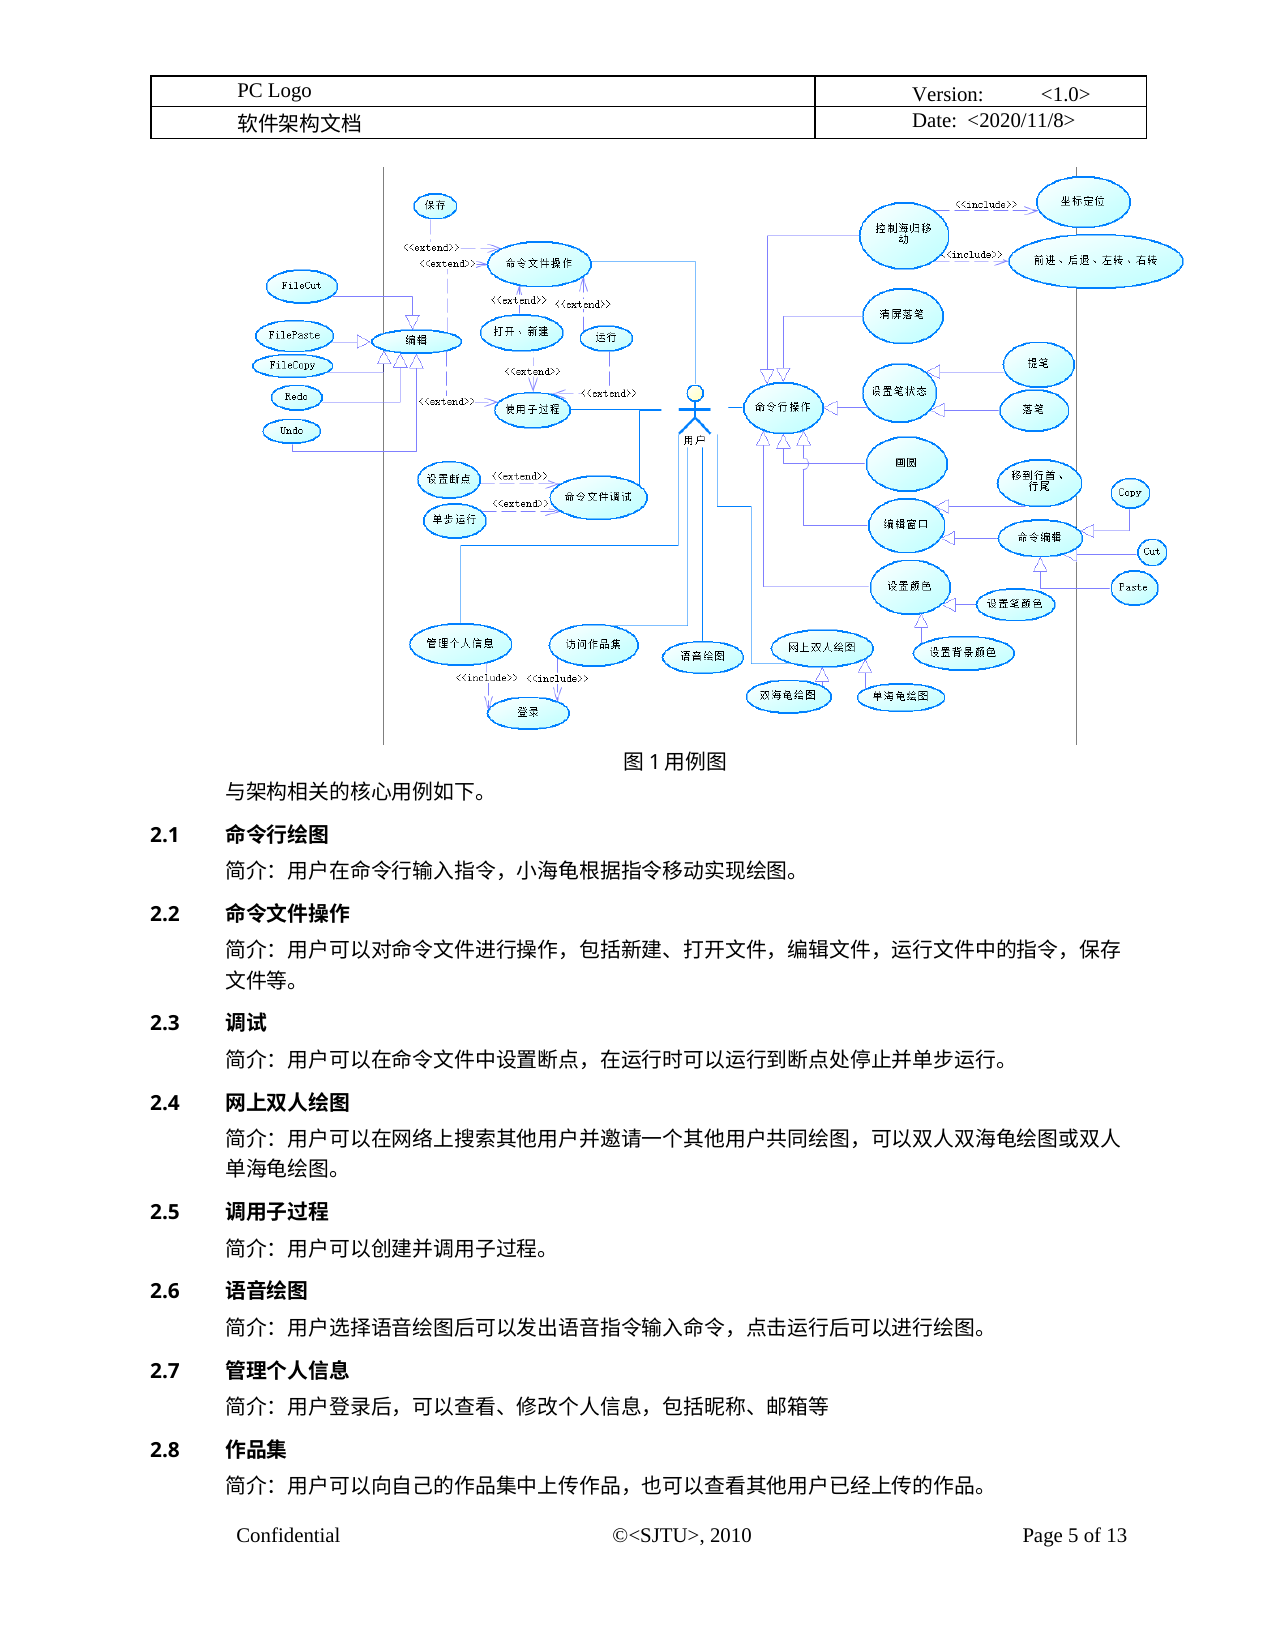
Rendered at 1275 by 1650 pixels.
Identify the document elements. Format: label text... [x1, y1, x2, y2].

subtitle 命令文件操作 [150, 897, 1125, 927]
subtitle 调试 [150, 1007, 1125, 1037]
subtitle 管理个人信息 [150, 1354, 1125, 1384]
text 简介：用户可以在网络上搜索其他用户并邀请一个其他用户共同绘图，可以双人双海龟绘图或双人单海龟绘图。 [225, 1122, 1125, 1183]
text 简介：用户可以向自己的作品集中上传作品，也可以查看其他用户已经上传的作品。 [225, 1470, 1125, 1500]
text 图 1用例图 [225, 745, 1125, 775]
text 与架构相关的核心用例如下。 [225, 775, 1125, 805]
subtitle 调用子过程 [150, 1195, 1125, 1226]
text 简介：用户在命令行输入指令，小海龟根据指令移动实现绘图。 [225, 854, 1125, 885]
text 简介：用户选择语音绘图后可以发出语音指令输入命令，点击运行后可以进行绘图。 [225, 1311, 1125, 1341]
subtitle 作品集 [150, 1433, 1125, 1463]
text 简介：用户可以在命令文件中设置断点，在运行时可以运行到断点处停止并单步运行。 [225, 1043, 1125, 1073]
subtitle 命令行绘图 [150, 818, 1125, 848]
text 简介：用户登录后，可以查看、修改个人信息，包括昵称、邮箱等 [225, 1391, 1125, 1421]
text 简介：用户可以对命令文件进行操作，包括新建、打开文件，编辑文件，运行文件中的指令，保存文件等。 [225, 934, 1125, 994]
text 简介：用户可以创建并调用子过程。 [225, 1232, 1125, 1262]
picture [225, 167, 1200, 745]
subtitle 语音绘图 [150, 1275, 1125, 1305]
subtitle 网上双人绘图 [150, 1086, 1125, 1116]
